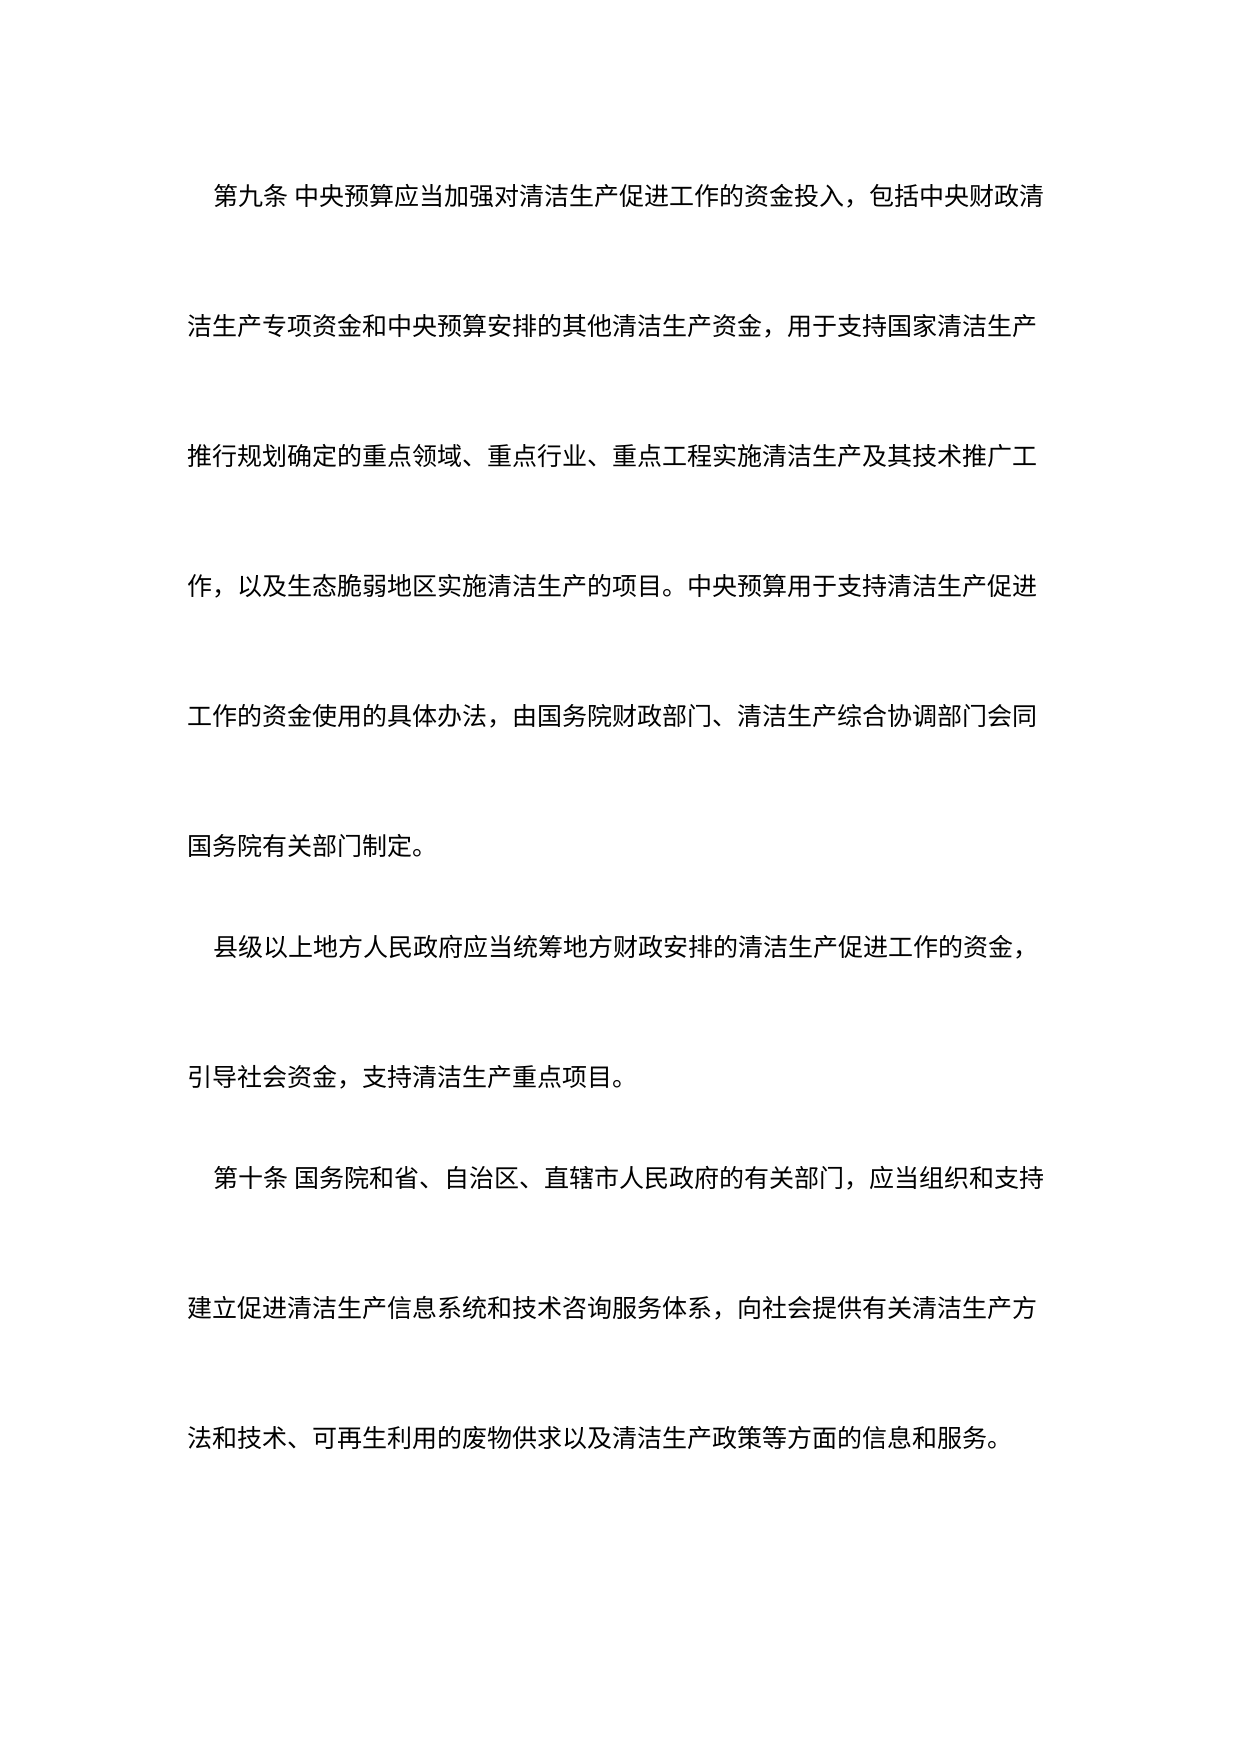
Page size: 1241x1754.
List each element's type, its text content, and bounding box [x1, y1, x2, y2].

text 第十条 国务院和省、自治区、直辖市人民政府的有关部门，应当组织和支持建立促进清洁生产信息系统和技术咨询服务体系，向社会提供有关清洁生产方法和技术、可再生利用的废物供求以及清洁生产政策等方面的信息和服务。 [187, 1144, 1053, 1469]
text 第九条 中央预算应当加强对清洁生产促进工作的资金投入，包括中央财政清洁生产专项资金和中央预算安排的其他清洁生产资金，用于支持国家清洁生产推行规划确定的重点领域、重点行业、重点工程实施清洁生产及其技术推广工作，以及生态脆弱地区实施清洁生产的项目。中央预算用于支持清洁生产促进工作的资金使用的具体办法，由国务院财政部门、清洁生产综合协调部门会同国务院有关部门制定。 [187, 162, 1053, 877]
text 县级以上地方人民政府应当统筹地方财政安排的清洁生产促进工作的资金，引导社会资金，支持清洁生产重点项目。 [187, 913, 1053, 1108]
